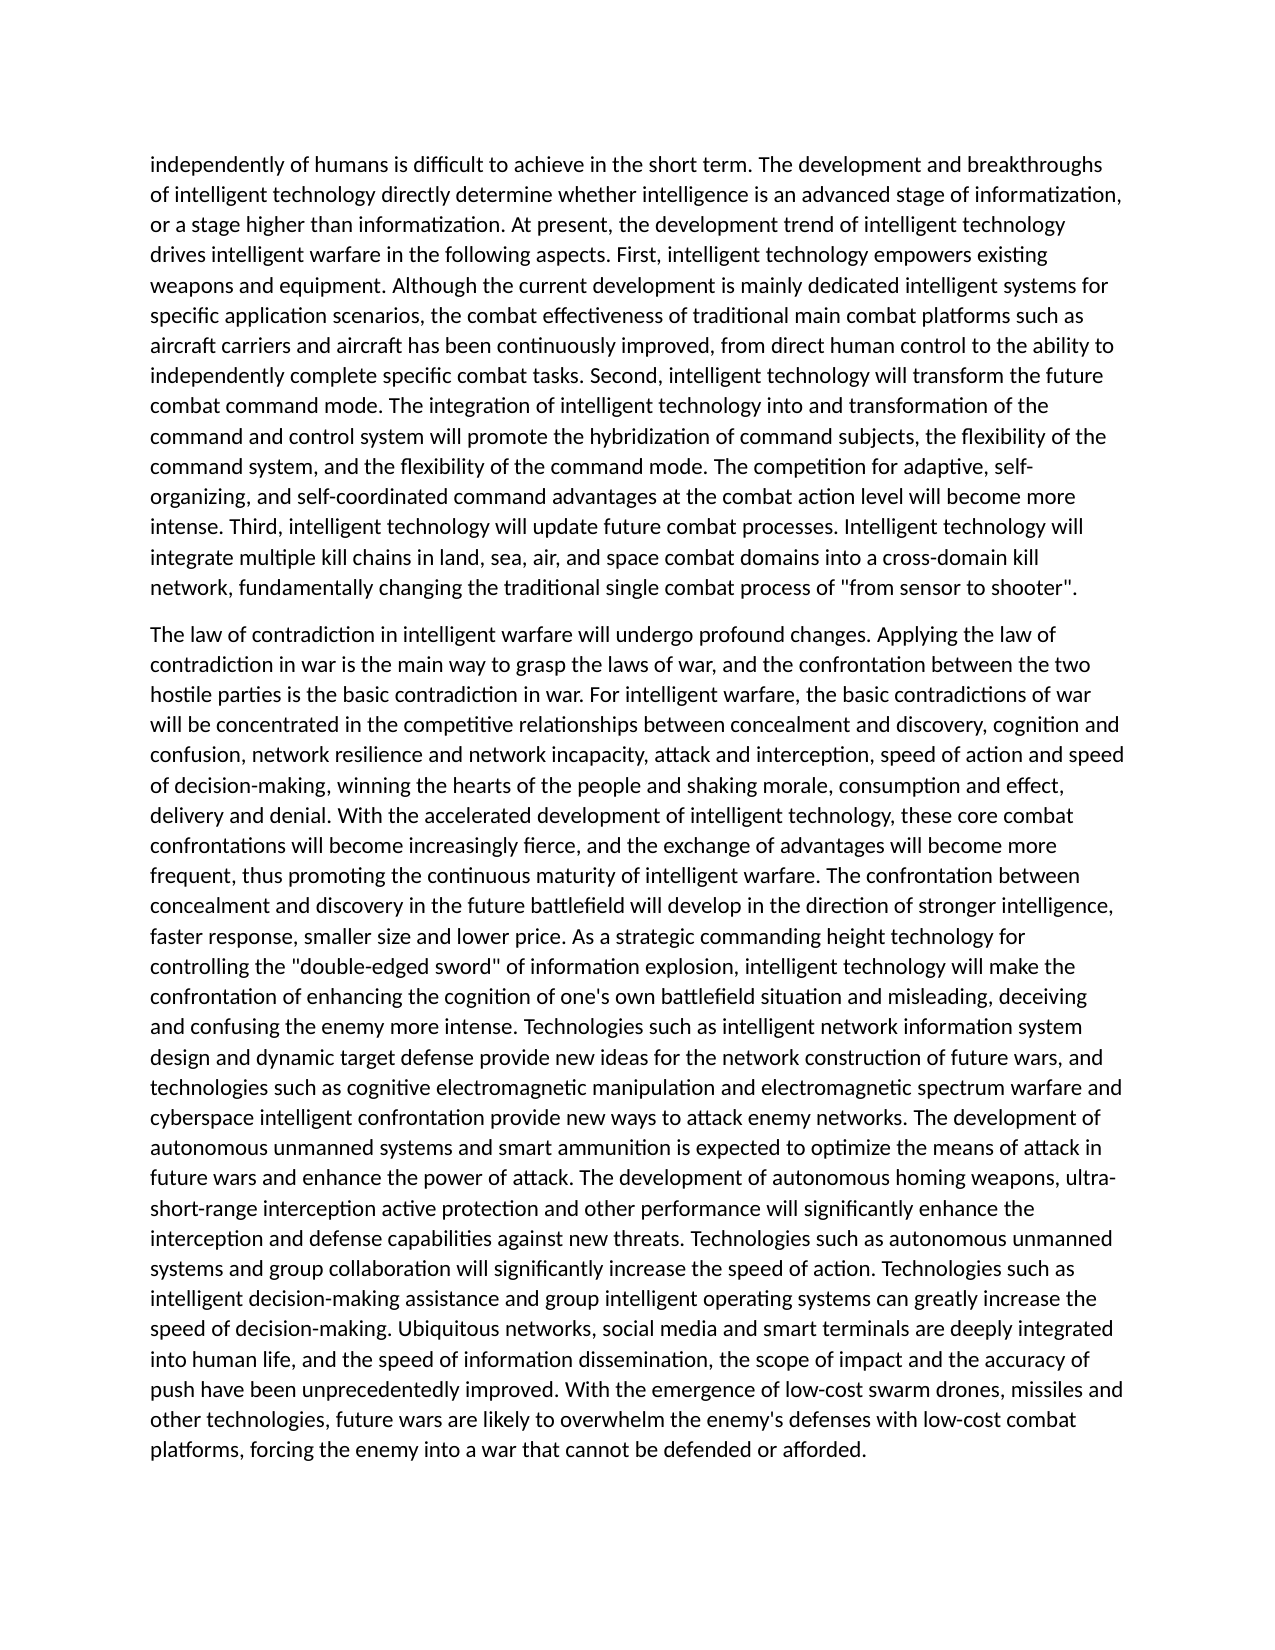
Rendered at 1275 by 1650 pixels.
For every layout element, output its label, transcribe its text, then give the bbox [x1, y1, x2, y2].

text The law of contradiction in intelligent warfare will undergo profound changes. Applying the law of contradiction in war is the main way to grasp the laws of war, and the confrontation between the two hostile parties is the basic contradiction in war. For intelligent warfare, the basic contradictions of war will be concentrated in the competitive relationships between concealment and discovery, cognition and confusion, network resilience and network incapacity, attack and interception, speed of action and speed of decision-making, winning the hearts of the people and shaking morale, consumption and effect, delivery and denial. With the accelerated development of intelligent technology, these core combat confrontations will become increasingly fierce, and the exchange of advantages will become more frequent, thus promoting the continuous maturity of intelligent warfare. The confrontation between concealment and discovery in the future battlefield will develop in the direction of stronger intelligence, faster response, smaller size and lower price. As a strategic commanding height technology for controlling the "double-edged sword" of information explosion, intelligent technology will make the confrontation of enhancing the cognition of one's own battlefield situation and misleading, deceiving and confusing the enemy more intense. Technologies such as intelligent network information system design and dynamic target defense provide new ideas for the network construction of future wars, and technologies such as cognitive electromagnetic manipulation and electromagnetic spectrum warfare and cyberspace intelligent confrontation provide new ways to attack enemy networks. The development of autonomous unmanned systems and smart ammunition is expected to optimize the means of attack in future wars and enhance the power of attack. The development of autonomous homing weapons, ultra-short-range interception active protection and other performance will significantly enhance the interception and defense capabilities against new threats. Technologies such as autonomous unmanned systems and group collaboration will significantly increase the speed of action. Technologies such as intelligent decision-making assistance and group intelligent operating systems can greatly increase the speed of decision-making. Ubiquitous networks, social media and smart terminals are deeply integrated into human life, and the speed of information dissemination, the scope of impact and the accuracy of push have been unprecedentedly improved. With the emergence of low-cost swarm drones, missiles and other technologies, future wars are likely to overwhelm the enemy's defenses with low-cost combat platforms, forcing the enemy into a war that cannot be defended or afforded. [150, 620, 1125, 1463]
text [150, 150, 1125, 601]
